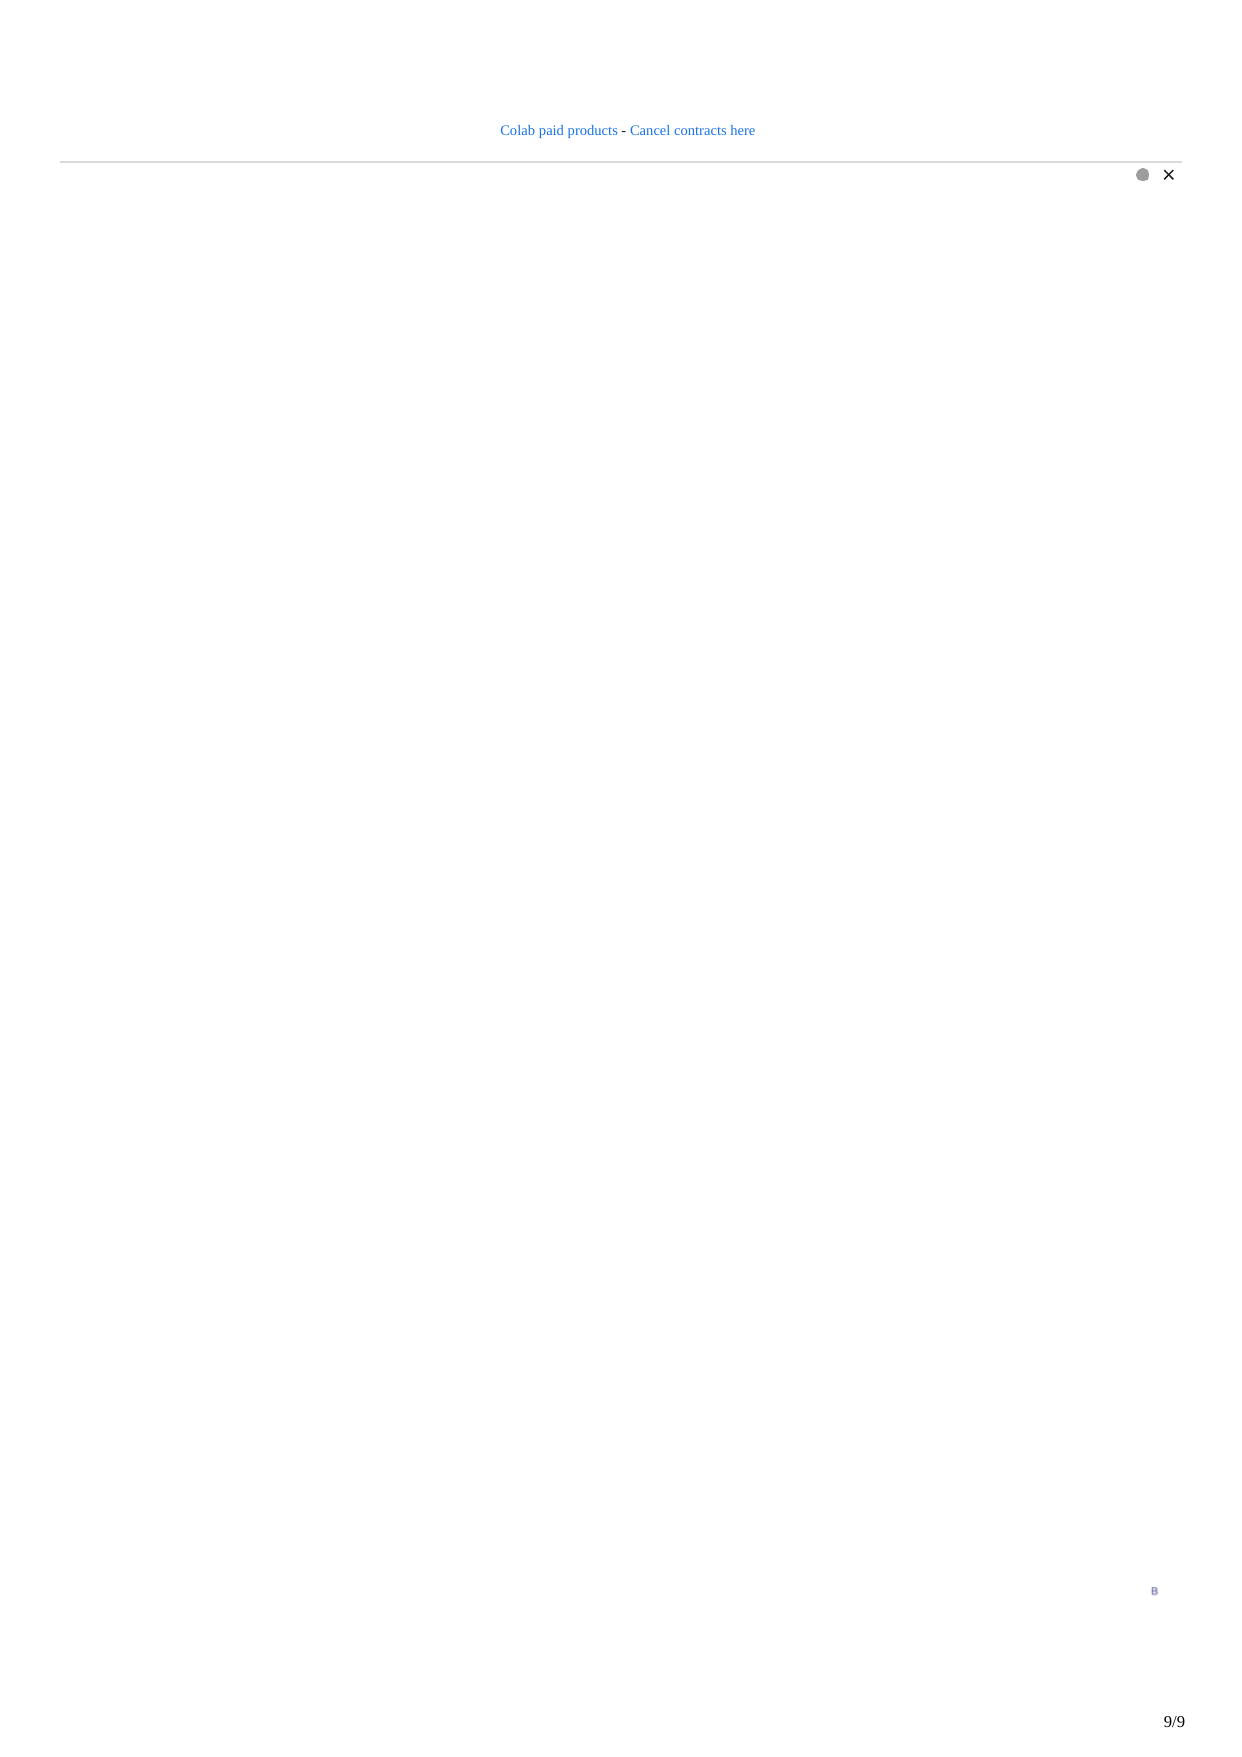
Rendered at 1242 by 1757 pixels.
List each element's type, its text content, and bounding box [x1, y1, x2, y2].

picture [1151, 1587, 1159, 1596]
text Colab paid products - Cancel contracts here [56, 122, 755, 138]
picture [1136, 168, 1149, 181]
